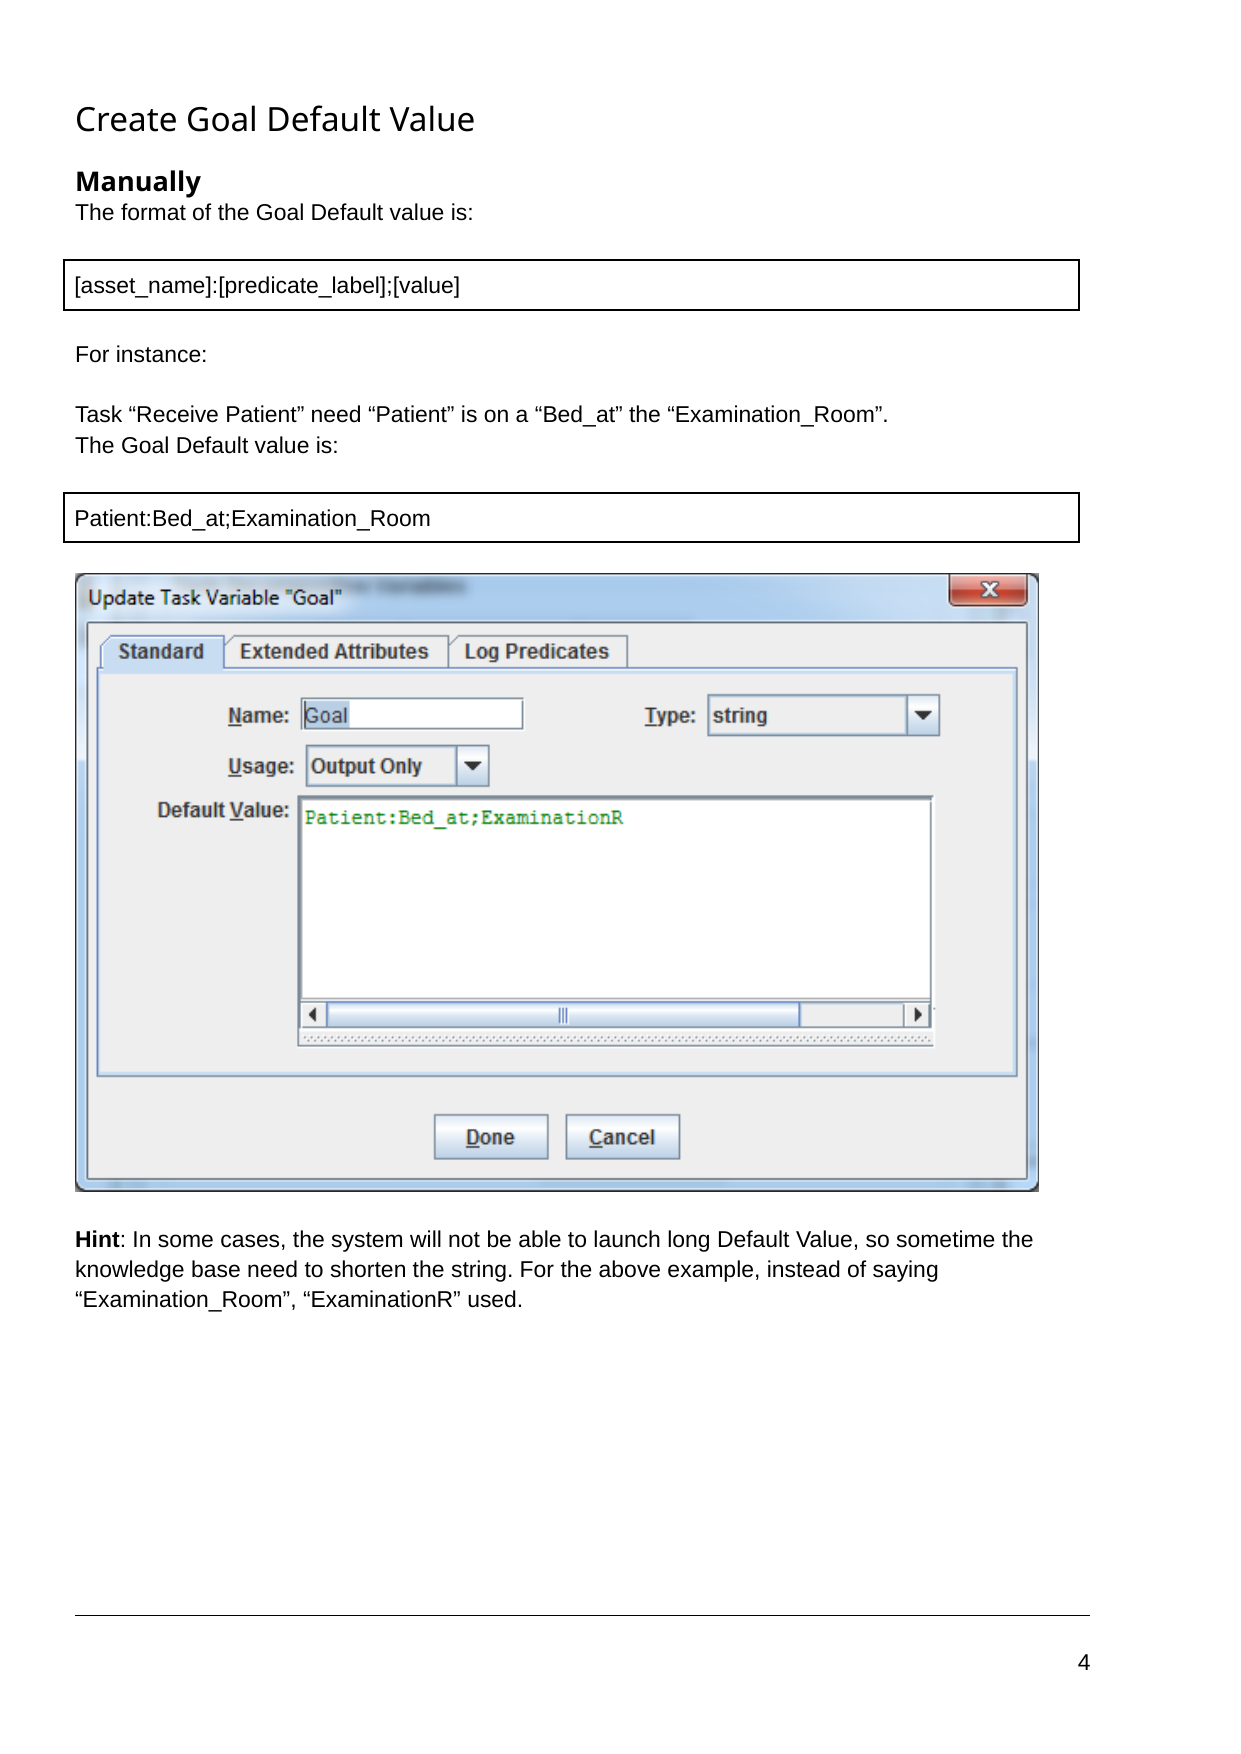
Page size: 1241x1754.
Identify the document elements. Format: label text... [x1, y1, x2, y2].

table_header [asset_name]:[predicate_label];[value] [65, 261, 1078, 309]
picture [75, 573, 1039, 1192]
subtitle Create Goal Default Value [75, 96, 1090, 141]
subtitle Manually [75, 162, 1090, 199]
text Task “Receive Patient” need “Patient” is on a “Bed_at” the “Examination_Room”. [75, 401, 1090, 428]
text The format of the Goal Default value is: [75, 199, 1090, 225]
text For instance: [75, 341, 1090, 367]
table_header Patient:Bed_at;Examination_Room [65, 494, 1078, 541]
text The Goal Default value is: [75, 432, 1090, 458]
text Hint: In some cases, the system will not be able to launch long Default Value, so sometime the knowledge base need to shorten the string. For the above example, instead of saying “Examination_Room”, “ExaminationR” used. [75, 1226, 1090, 1313]
